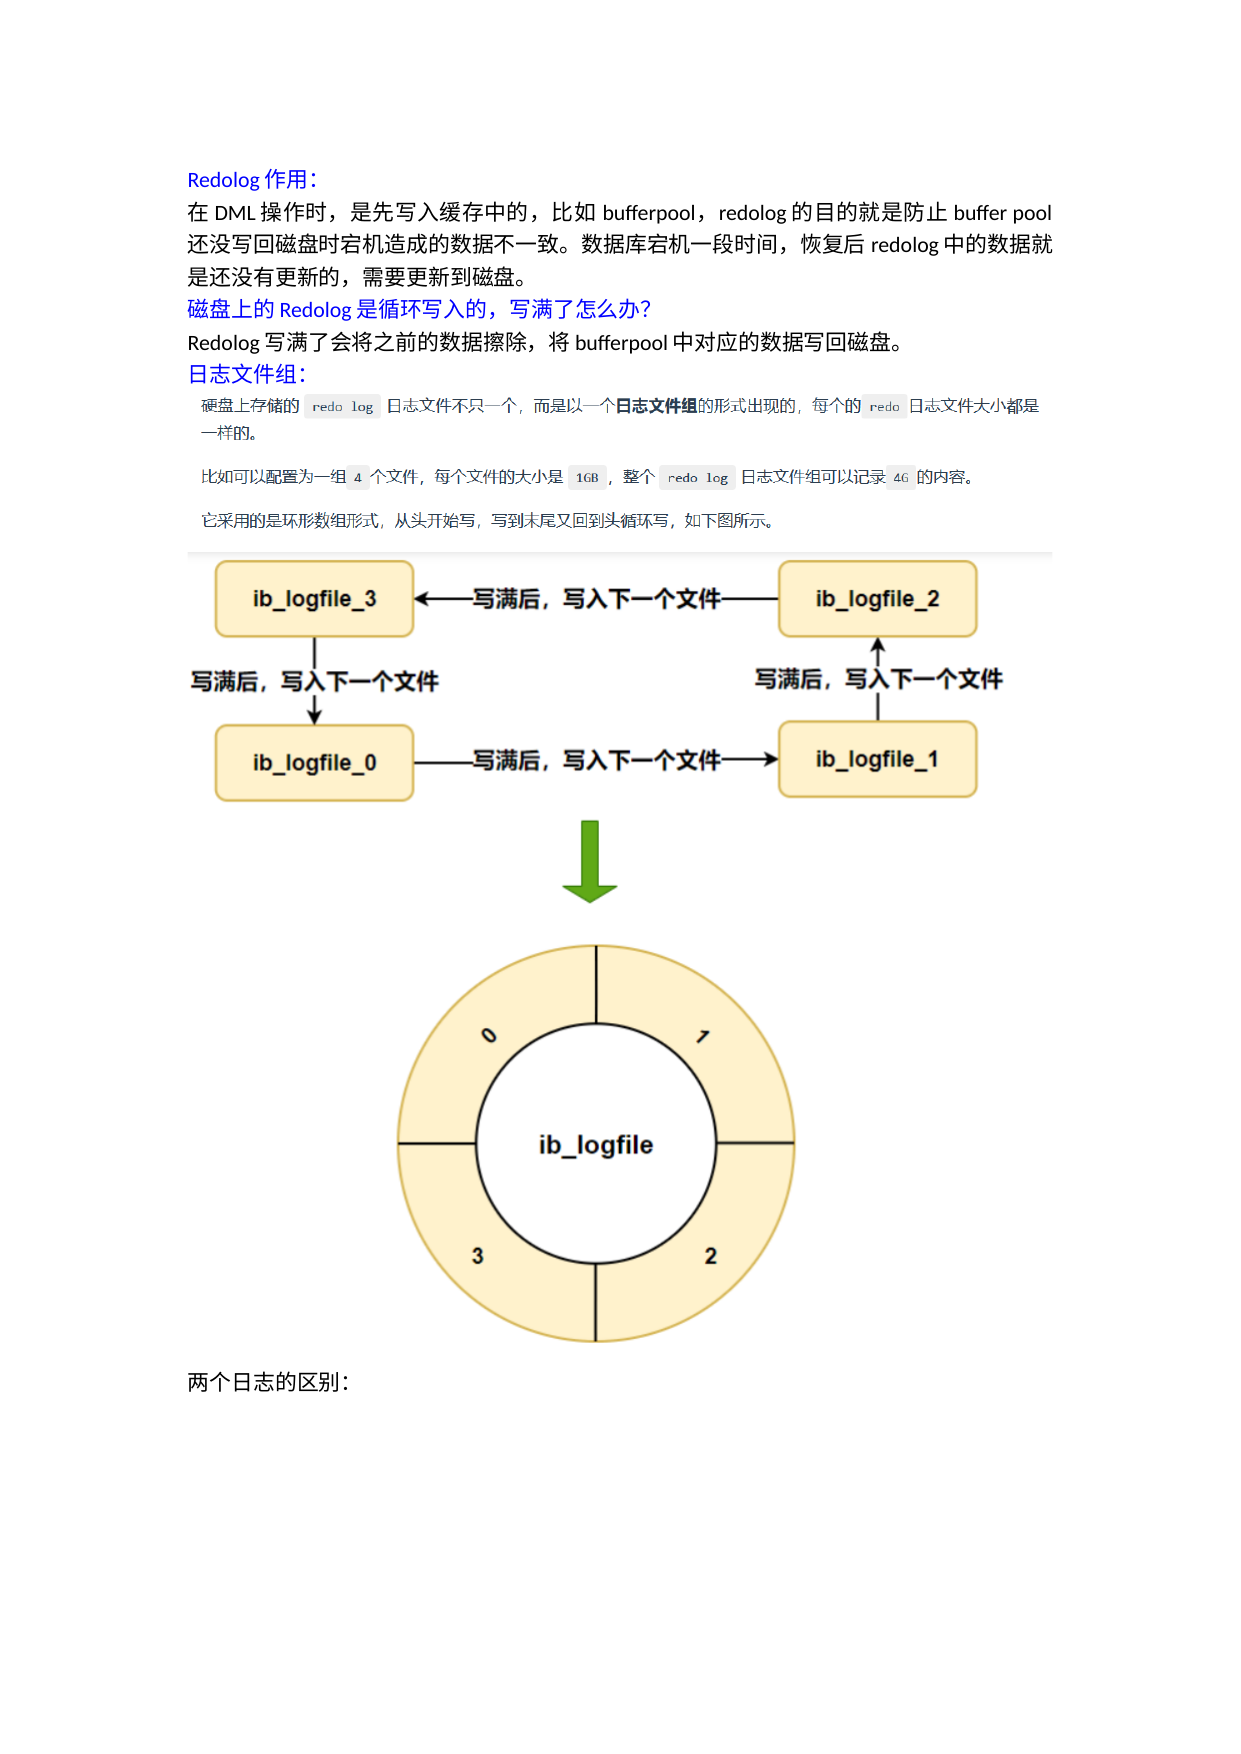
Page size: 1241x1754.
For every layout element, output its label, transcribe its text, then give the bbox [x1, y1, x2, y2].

text 两个日志的区别： [187, 1364, 1053, 1397]
picture [187, 552, 1053, 1358]
text 日志文件组： [187, 357, 1053, 389]
picture [187, 389, 1053, 541]
text Redolog作用： [187, 162, 1053, 194]
text 在DML操作时，是先写入缓存中的，比如bufferpool，redolog的目的就是防止buffer pool还没写回磁盘时宕机造成的数据不一致。数据库宕机一段时间，恢复后redolog中的数据就是还没有更新的，需要更新到磁盘。 [187, 194, 1053, 292]
text 磁盘上的Redolog是循环写入的，写满了怎么办？ [187, 292, 1053, 324]
text Redolog写满了会将之前的数据擦除，将bufferpool中对应的数据写回磁盘。 [187, 324, 1053, 357]
